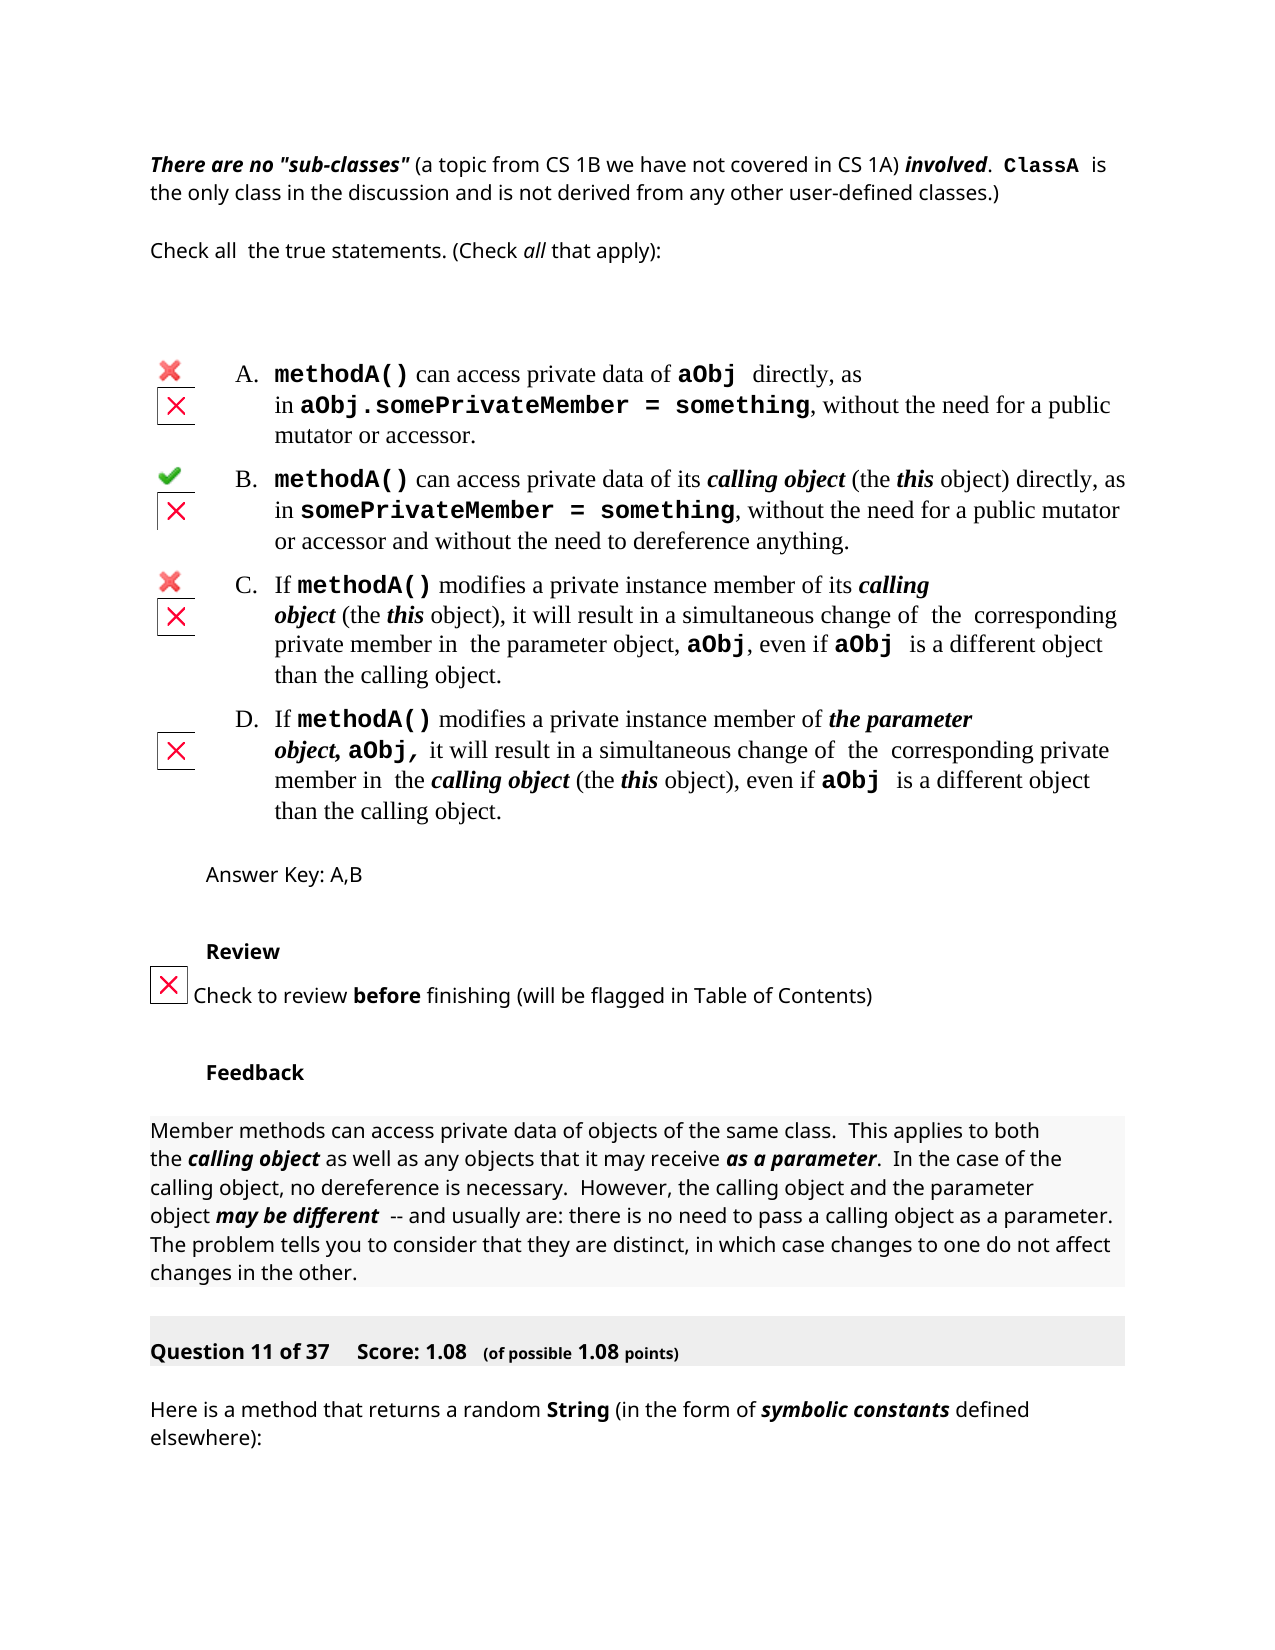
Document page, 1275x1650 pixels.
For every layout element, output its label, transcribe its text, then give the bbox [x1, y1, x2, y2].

table_cell B. [228, 457, 267, 562]
text Feedback [150, 1031, 1125, 1087]
table_cell [150, 696, 227, 833]
table_cell D. [228, 696, 267, 833]
text Answer Key: A,B [150, 833, 1125, 889]
table_cell C. [228, 562, 267, 696]
text Check all the true statements. (Check all that apply): [150, 236, 1125, 264]
picture [157, 464, 183, 490]
table_header A. [228, 351, 267, 457]
picture [157, 569, 183, 595]
table_header [150, 351, 227, 457]
text Member methods can access private data of objects of the same class. This applies to both the calling object as well as any objects that it may receive as a parameter. In the case of the calling object, no dereference is necessary. However, the calling object and the parameter object may be different -- and usually are: there is no need to pass a calling object as a parameter. The problem tells you to consider that they are distinct, in which case changes to one do not affect changes in the other. [150, 1116, 1125, 1287]
table_cell methodA() can access private data of its calling object (the this object) directly, as in somePrivateMember = something, without the need for a public mutator or accessor and without the need to dereference anything. [267, 457, 1140, 562]
table_cell [150, 457, 227, 562]
text Here is a method that returns a random String (in the form of symbolic constants defined elsewhere): [150, 1395, 1125, 1452]
table_cell If methodA() modifies a private instance member of its calling object (the this object), it will result in a simultaneous change of the corresponding private member in the parameter object, aObj, even if aObj is a different object than the calling object. [267, 562, 1140, 696]
text Check to review before finishing (will be flagged in Table of Contents) [150, 966, 1125, 1010]
text Question 11 of 37 Score: 1.08 (of possible 1.08 points) [150, 1316, 1125, 1366]
text Review [150, 910, 1125, 966]
picture [157, 358, 183, 384]
table_cell [150, 562, 227, 696]
text There are no "sub-classes" (a topic from CS 1B we have not covered in CS 1A) involved. ClassA is the only class in the discussion and is not derived from any other user-defined classes.) [150, 150, 1125, 207]
table_header methodA() can access private data of aObj directly, as in aObj.somePrivateMember = something, without the need for a public mutator or accessor. [267, 351, 1140, 457]
table_cell If methodA() modifies a private instance member of the parameter object, aObj, it will result in a simultaneous change of the corresponding private member in the calling object (the this object), even if aObj is a different object than the calling object. [267, 696, 1140, 833]
